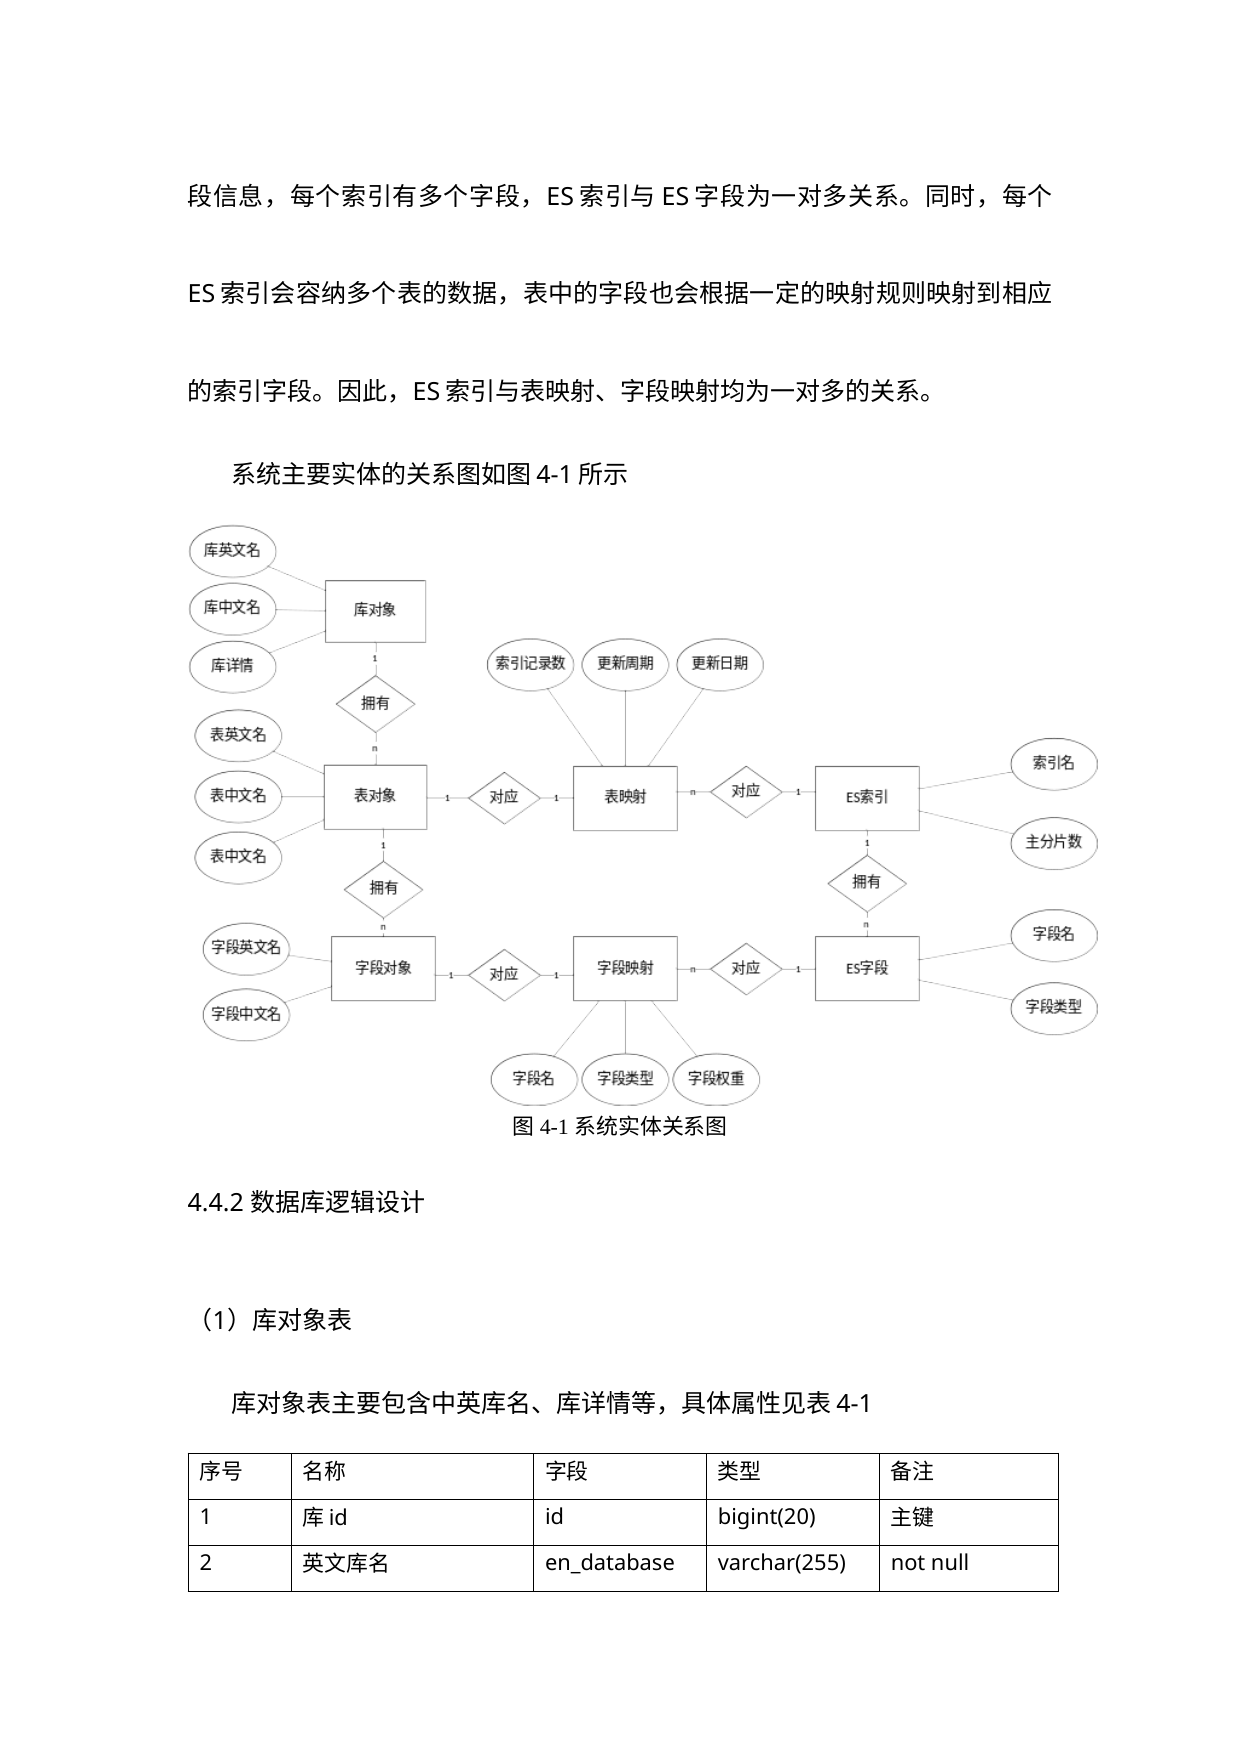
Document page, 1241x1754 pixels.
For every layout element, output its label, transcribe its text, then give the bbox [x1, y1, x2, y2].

table_cell not null [880, 1546, 1058, 1591]
subtitle 4.4.2 数据库逻辑设计 [187, 1168, 1053, 1233]
table_cell id [534, 1500, 706, 1545]
table_cell 库id [292, 1500, 533, 1545]
table_header 备注 [880, 1454, 1058, 1499]
table_header 序号 [189, 1454, 291, 1499]
table_header 字段 [534, 1454, 706, 1499]
text （1）库对象表 [187, 1286, 1053, 1351]
table_cell 英文库名 [292, 1546, 533, 1591]
table_header 类型 [707, 1454, 879, 1499]
table_cell bigint(20) [707, 1500, 879, 1545]
text 系统主要实体的关系图如图4-1所示 [187, 440, 1053, 505]
table_cell en_database [534, 1546, 706, 1591]
table_cell varchar(255) [707, 1546, 879, 1591]
table_cell 2 [189, 1546, 291, 1591]
text ES索引、ES字段两个表存储elasticsearch的索引信息以及每个索引的字段信息，每个索引有多个字段，ES索引与ES字段为一对多关系。同时，每个ES索引会容纳多个表的数据，表中的字段也会根据一定的映射规则映射到相应的索引字段。因此，ES索引与表映射、字段映射均为一对多的关系。 [187, 162, 1053, 422]
table_header 名称 [292, 1454, 533, 1499]
text 库对象表主要包含中英库名、库详情等，具体属性见表4-1 [187, 1369, 1053, 1434]
text 图 4-1 系统实体关系图 [187, 1108, 1053, 1141]
table_cell 主键 [880, 1500, 1058, 1545]
table_cell 1 [189, 1500, 291, 1545]
